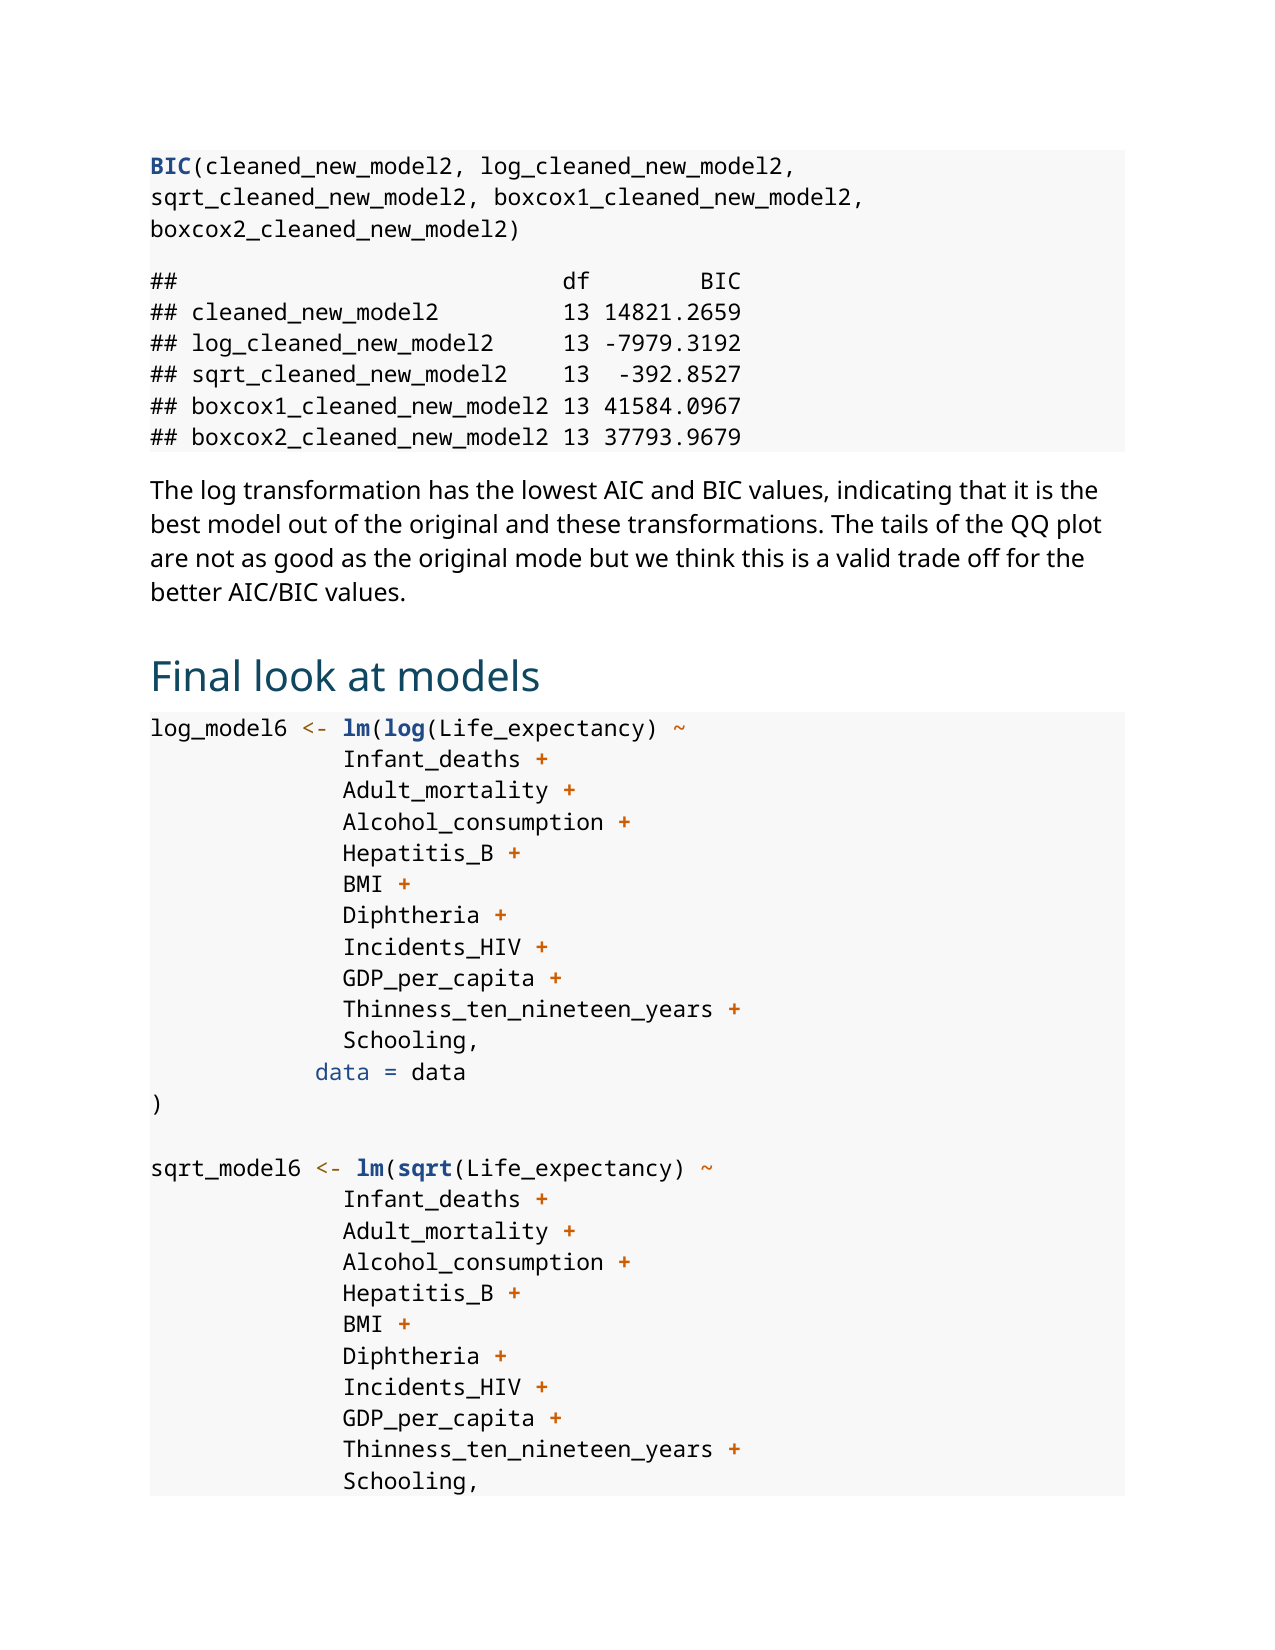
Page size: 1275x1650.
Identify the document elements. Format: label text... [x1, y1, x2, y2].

text ## df BIC ## cleaned_new_model2 13 14821.2659 ## log_cleaned_new_model2 13 -7979.3192 ## sqrt_cleaned_new_model2 13 -392.8527 ## boxcox1_cleaned_new_model2 13 41584.0967 ## boxcox2_cleaned_new_model2 13 37793.9679 [150, 264, 1125, 452]
text BIC(cleaned_new_model2, log_cleaned_new_model2, sqrt_cleaned_new_model2, boxcox1_cleaned_new_model2, boxcox2_cleaned_new_model2) [150, 150, 1125, 244]
text The log transformation has the lowest AIC and BIC values, indicating that it is the best model out of the original and these transformations. The tails of the QQ plot are not as good as the original mode but we think this is a valid trade off for the better AIC/BIC values. [150, 473, 1125, 609]
subtitle Final look at models [150, 647, 1125, 703]
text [150, 712, 1125, 1496]
